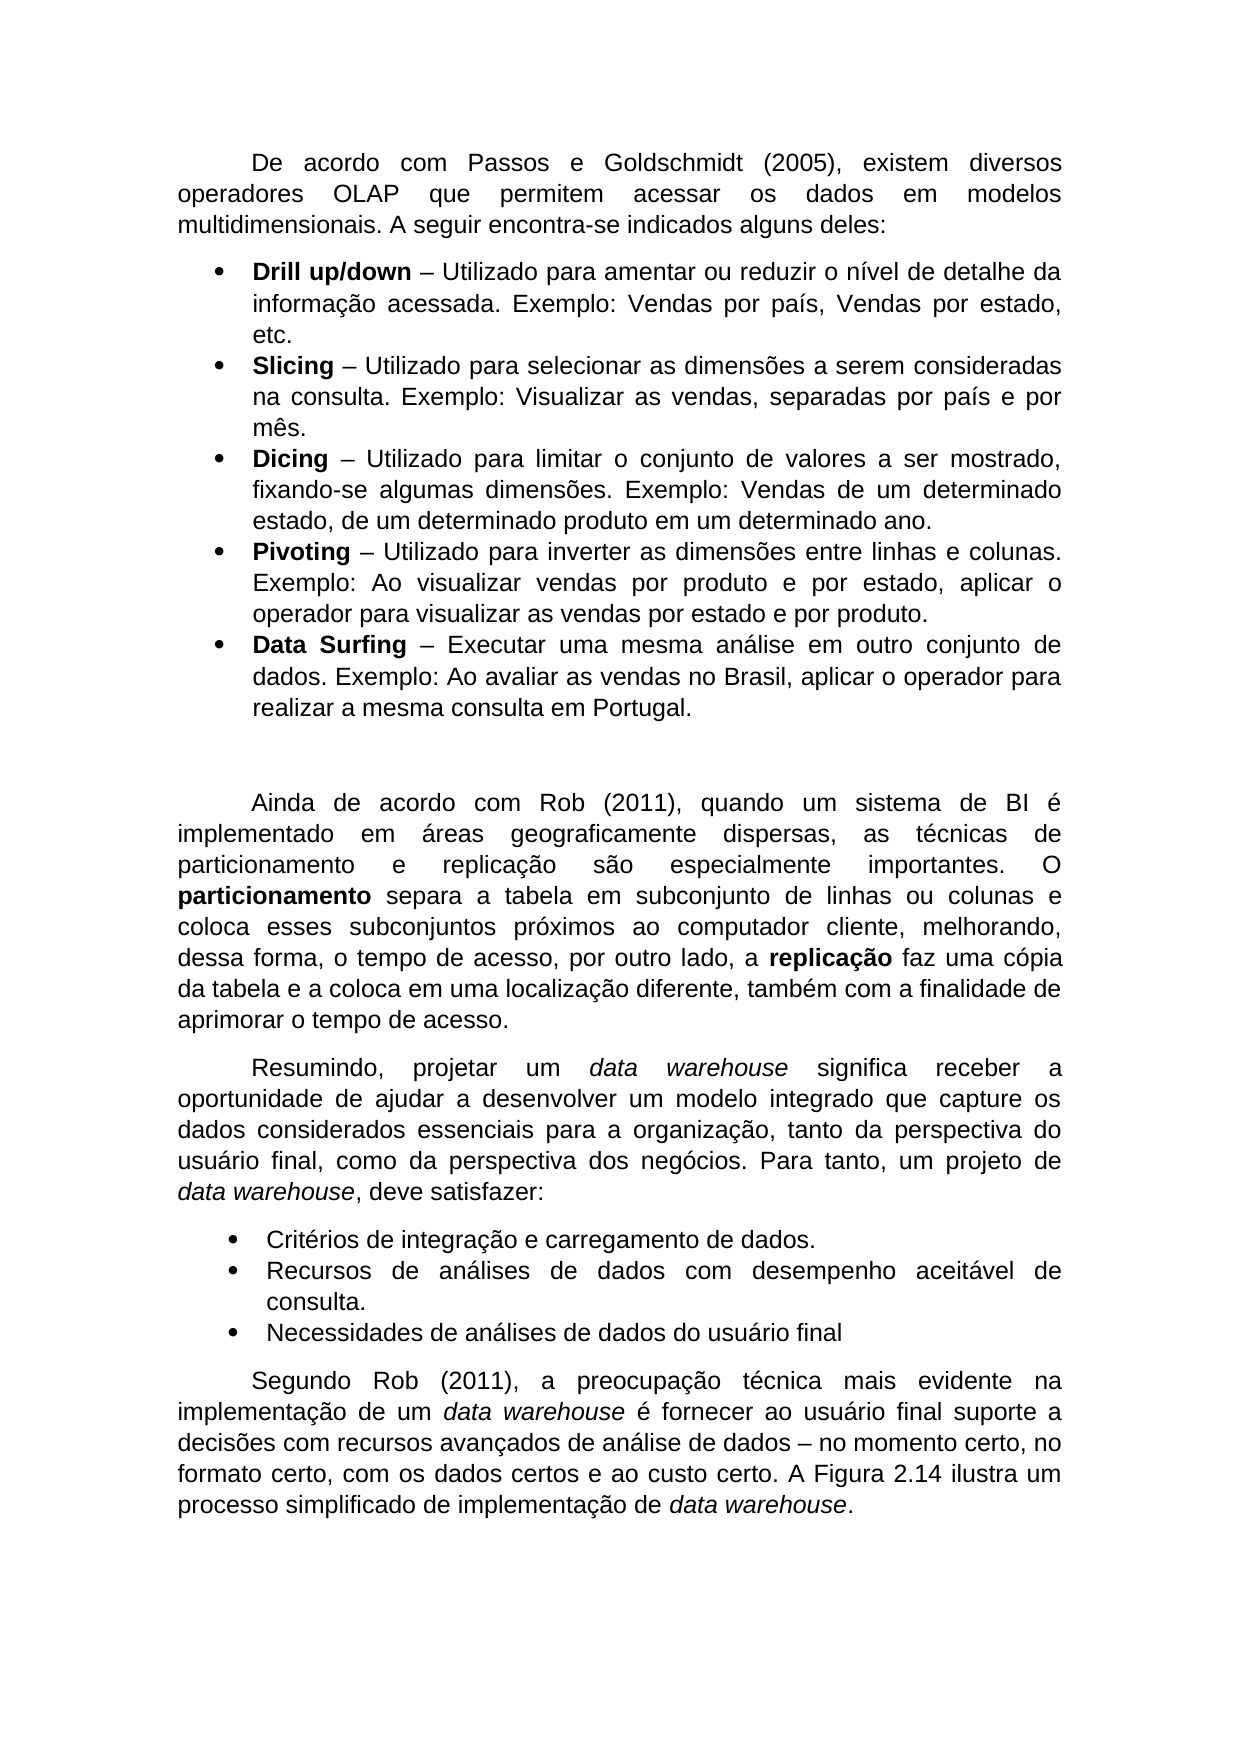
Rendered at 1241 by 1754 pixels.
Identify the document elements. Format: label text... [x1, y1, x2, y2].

text Ainda de acordo com Rob (2011), quando um sistema de BI é implementado em áreas geograficamente dispersas, as técnicas de particionamento e replicação são especialmente importantes. O particionamento separa a tabela em subconjunto de linhas ou colunas e coloca esses subconjuntos próximos ao computador cliente, melhorando, dessa forma, o tempo de acesso, por outro lado, a replicação faz uma cópia da tabela e a coloca em uma localização diferente, também com a finalidade de aprimorar o tempo de acesso. [177, 788, 1063, 1034]
list Pivoting – Utilizado para inverter as dimensões entre linhas e colunas. Exemplo: Ao visualizar vendas por produto e por estado, aplicar o operador para visualizar as vendas por estado e por produto. [215, 537, 1063, 628]
text De acordo com Passos e Goldschmidt (2005), existem diversos operadores OLAP que permitem acessar os dados em modelos multidimensionais. A seguir encontra-se indicados alguns deles: [177, 148, 1063, 238]
list Critérios de integração e carregamento de dados. [229, 1225, 1063, 1254]
list Dicing – Utilizado para limitar o conjunto de valores a ser mostrado, fixando-se algumas dimensões. Exemplo: Vendas de um determinado estado, de um determinado produto em um determinado ano. [215, 444, 1063, 535]
text Resumindo, projetar um data warehouse significa receber a oportunidade de ajudar a desenvolver um modelo integrado que capture os dados considerados essenciais para a organização, tanto da perspectiva do usuário final, como da perspectiva dos negócios. Para tanto, um projeto de data warehouse, deve satisfazer: [177, 1053, 1063, 1206]
text Segundo Rob (2011), a preocupação técnica mais evidente na implementação de um data warehouse é fornecer ao usuário final suporte a decisões com recursos avançados de análise de dados – no momento certo, no formato certo, com os dados certos e ao custo certo. A Figura 2.14 ilustra um processo simplificado de implementação de data warehouse. [177, 1366, 1063, 1519]
list Drill up/down – Utilizado para amentar ou reduzir o nível de detalhe da informação acessada. Exemplo: Vendas por país, Vendas por estado, etc. [215, 257, 1063, 348]
list Data Surfing – Executar uma mesma análise em outro conjunto de dados. Exemplo: Ao avaliar as vendas no Brasil, aplicar o operador para realizar a mesma consulta em Portugal. [215, 630, 1063, 721]
list Recursos de análises de dados com desempenho aceitável de consulta. [229, 1256, 1063, 1316]
list Necessidades de análises de dados do usuário final [229, 1318, 1063, 1347]
list Slicing – Utilizado para selecionar as dimensões a serem consideradas na consulta. Exemplo: Visualizar as vendas, separadas por país e por mês. [215, 351, 1063, 442]
